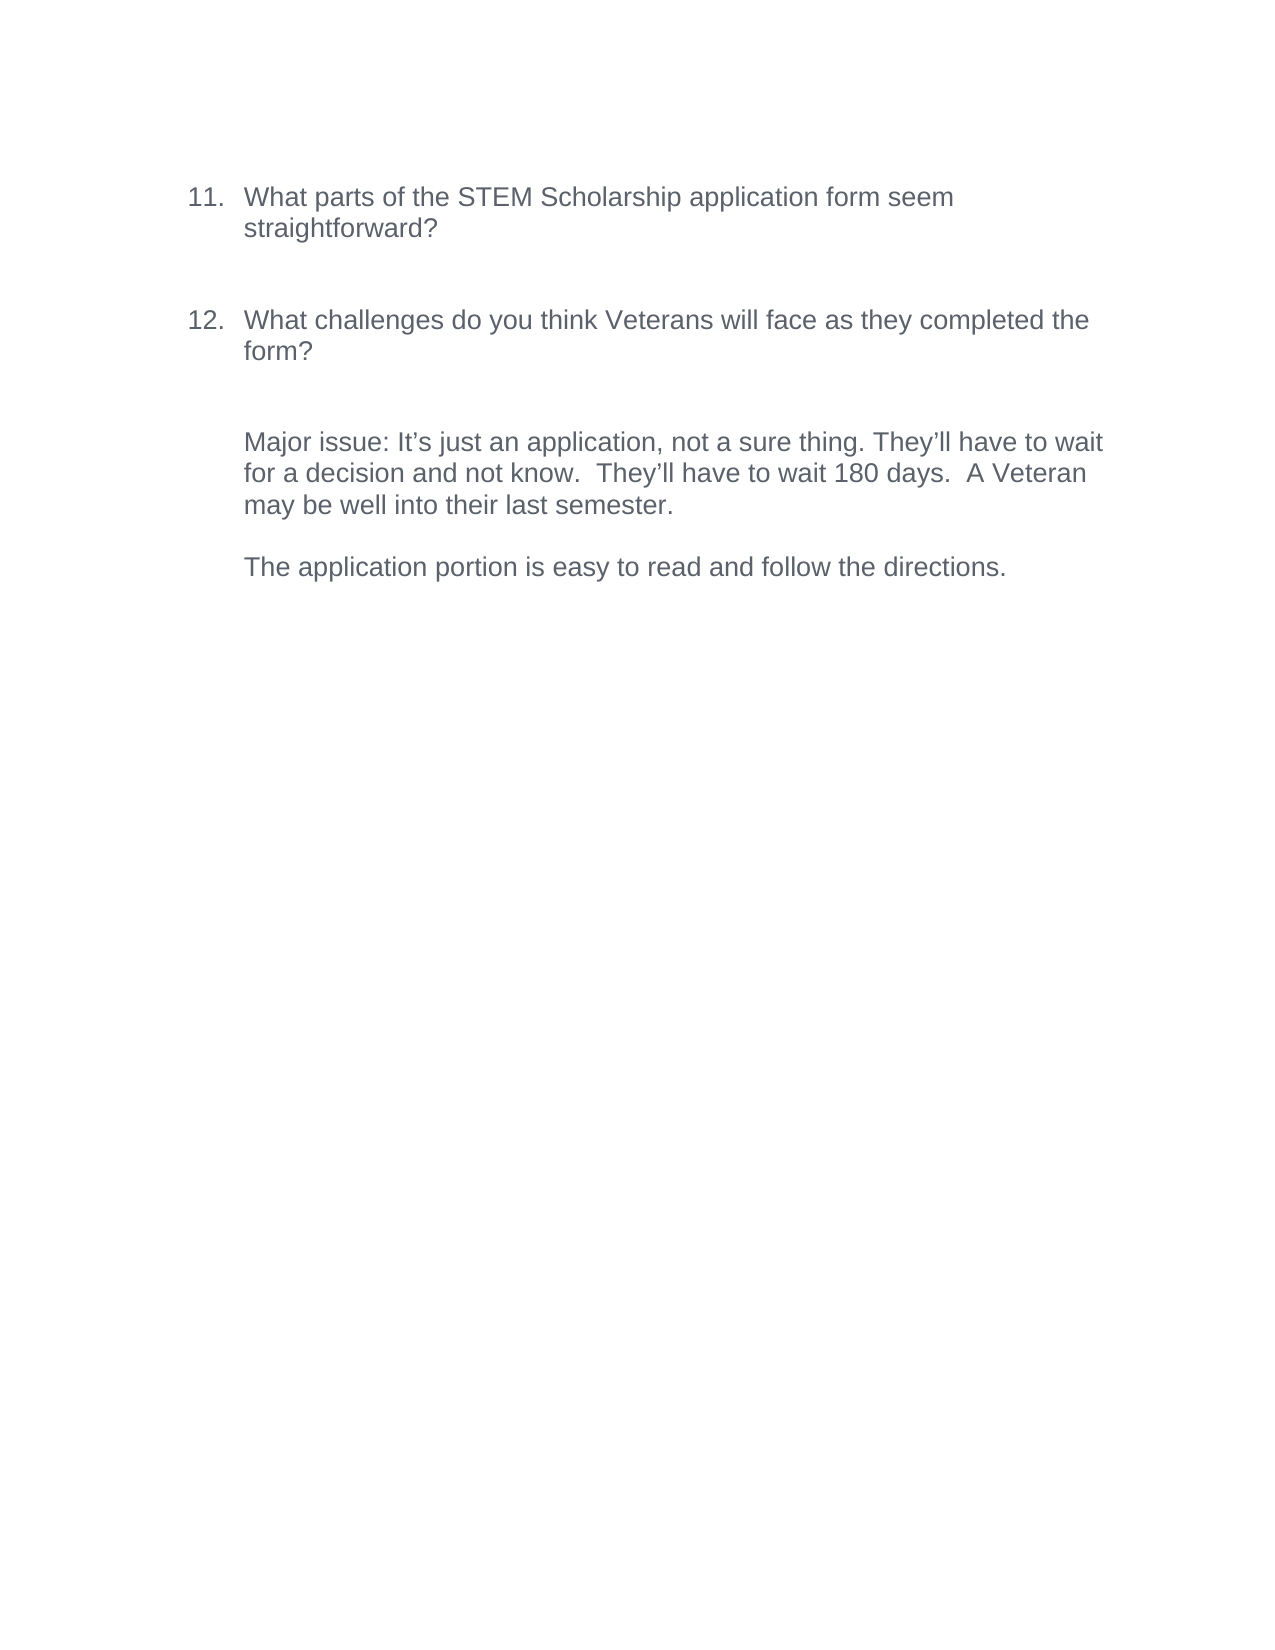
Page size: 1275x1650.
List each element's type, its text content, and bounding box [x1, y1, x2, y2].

list What parts of the STEM Scholarship application form seem straightforward? [187, 181, 1125, 272]
list The application portion is easy to read and follow the directions. [244, 551, 1125, 582]
list What challenges do you think Veterans will face as they completed the form? [187, 304, 1125, 395]
list Major issue: It’s just an application, not a sure thing. They’ll have to wait for a decision and not know. They’ll have to wait 180 days. A Veteran may be well into their last semester. [244, 426, 1125, 520]
